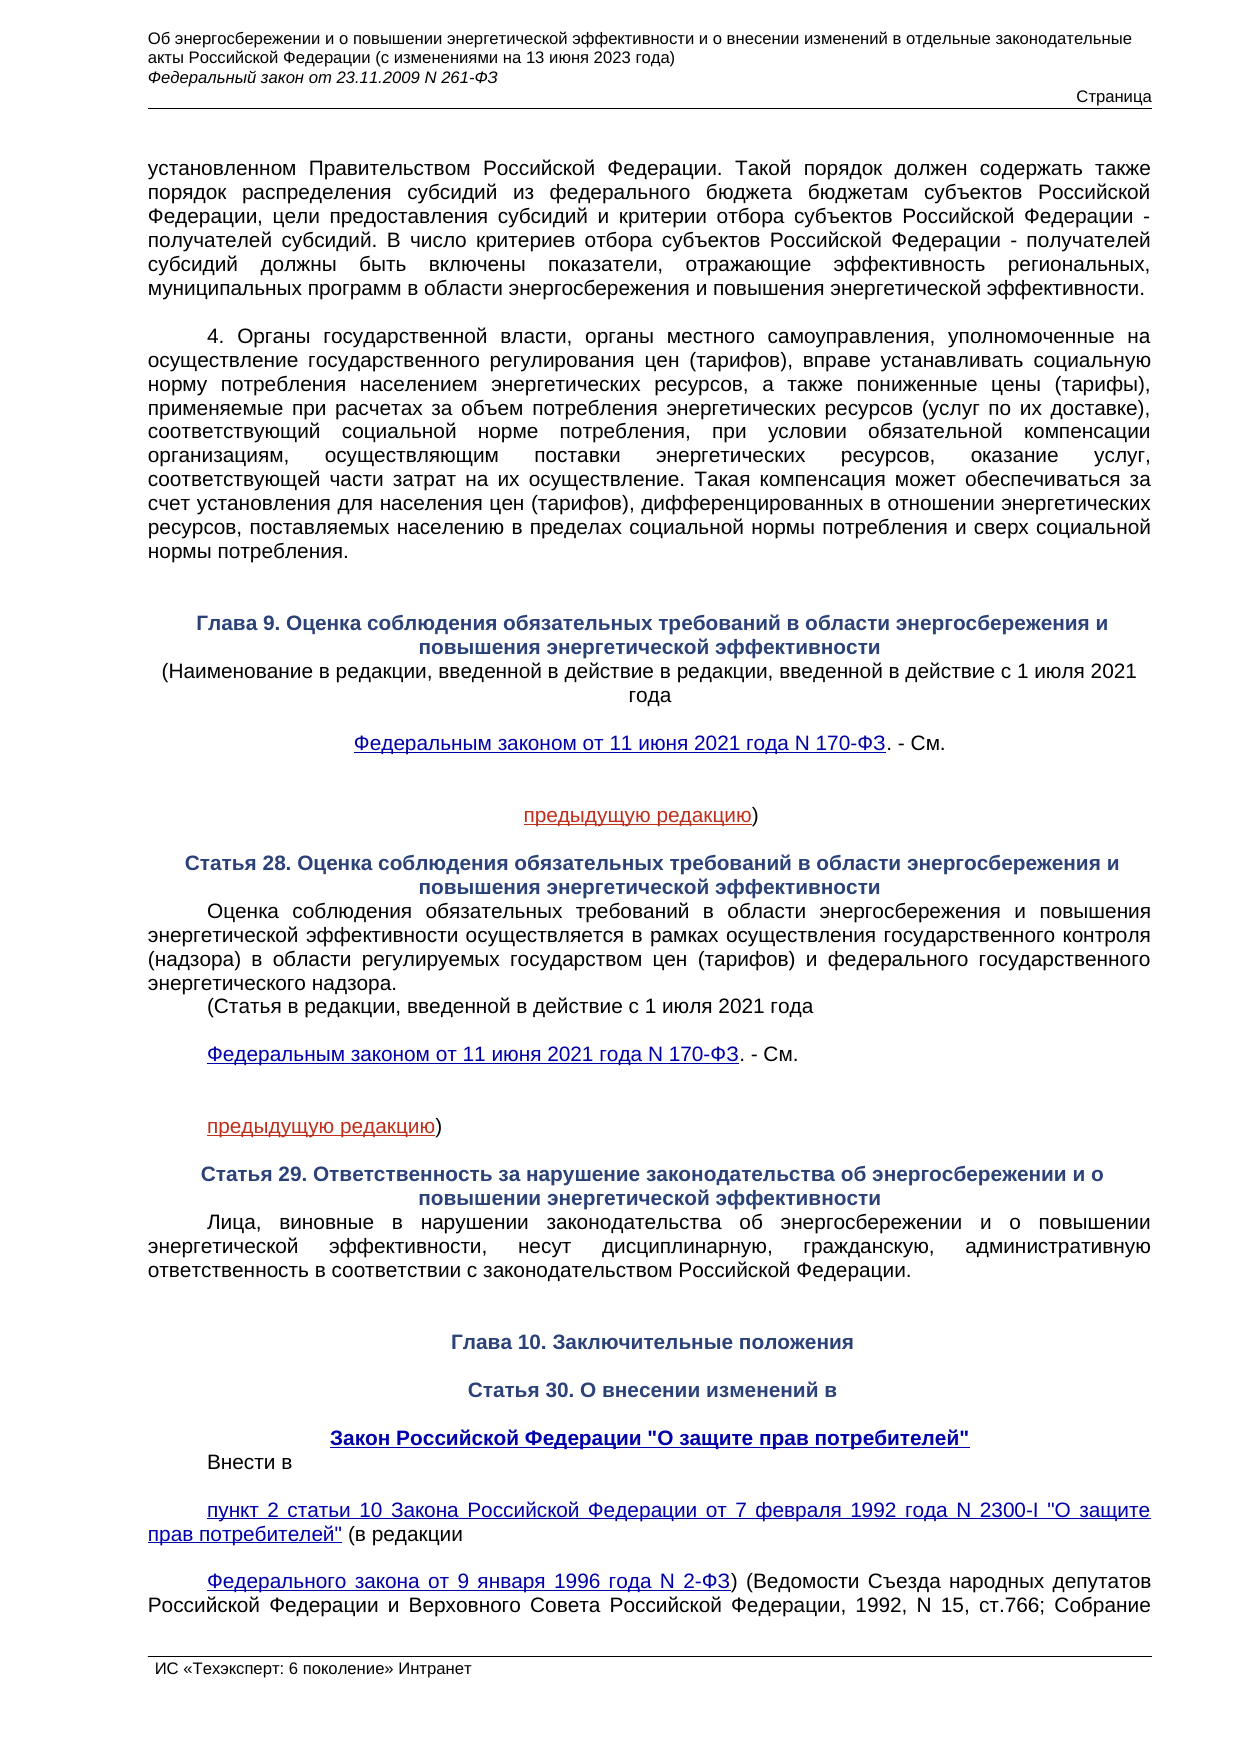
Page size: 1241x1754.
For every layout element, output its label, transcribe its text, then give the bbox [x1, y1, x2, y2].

text Оценка соблюдения обязательных требований в области энергосбережения и повышения энергетической эффективности осуществляется в рамках осуществления государственного контроля (надзора) в области регулируемых государством цен (тарифов) и федерального государственного энергетического надзора. [148, 898, 1152, 994]
text предыдущую редакцию) [148, 803, 1152, 827]
text Федеральным законом от 11 июня 2021 года N 170-ФЗ. - См. [148, 1042, 1152, 1066]
text (Наименование в редакции, введенной в действие в редакции, введенной в действие с 1 июля 2021 года [148, 659, 1152, 707]
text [148, 156, 1152, 299]
text Внести в [148, 1449, 1152, 1473]
text 4. Органы государственной власти, органы местного самоуправления, уполномоченные на осуществление государственного регулирования цен (тарифов), вправе устанавливать социальную норму потребления населением энергетических ресурсов, а также пониженные цены (тарифы), применяемые при расчетах за объем потребления энергетических ресурсов (услуг по их доставке), соответствующий социальной норме потребления, при условии обязательной компенсации организациям, осуществляющим поставки энергетических ресурсов, оказание услуг, соответствующей части затрат на их осуществление. Такая компенсация может обеспечиваться за счет установления для населения цен (тарифов), дифференцированных в отношении энергетических ресурсов, поставляемых населению в пределах социальной нормы потребления и сверх социальной нормы потребления. [148, 323, 1152, 563]
text предыдущую редакцию) [148, 1114, 1152, 1138]
text Статья 30. О внесении изменений в [148, 1378, 1152, 1402]
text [148, 1569, 1152, 1617]
text Лица, виновные в нарушении законодательства об энергосбережении и о повышении энергетической эффективности, несут дисциплинарную, гражданскую, административную ответственность в соответствии с законодательством Российской Федерации. [148, 1210, 1152, 1282]
text Федеральным законом от 11 июня 2021 года N 170-ФЗ. - См. [148, 731, 1152, 755]
text пункт 2 статьи 10 Закона Российской Федерации от 7 февраля 1992 года N 2300-I "О защите прав потребителей" (в редакции [148, 1497, 1152, 1545]
text (Статья в редакции, введенной в действие с 1 июля 2021 года [148, 994, 1152, 1018]
text Закон Российской Федерации "О защите прав потребителей" [148, 1426, 1152, 1449]
text Статья 28. Оценка соблюдения обязательных требований в области энергосбережения и повышения энергетической эффективности [148, 851, 1152, 898]
text Глава 10. Заключительные положения [148, 1330, 1152, 1354]
text Статья 29. Ответственность за нарушение законодательства об энергосбережении и о повышении энергетической эффективности [148, 1162, 1152, 1210]
text Глава 9. Оценка соблюдения обязательных требований в области энергосбережения и повышения энергетической эффективности [148, 611, 1152, 659]
